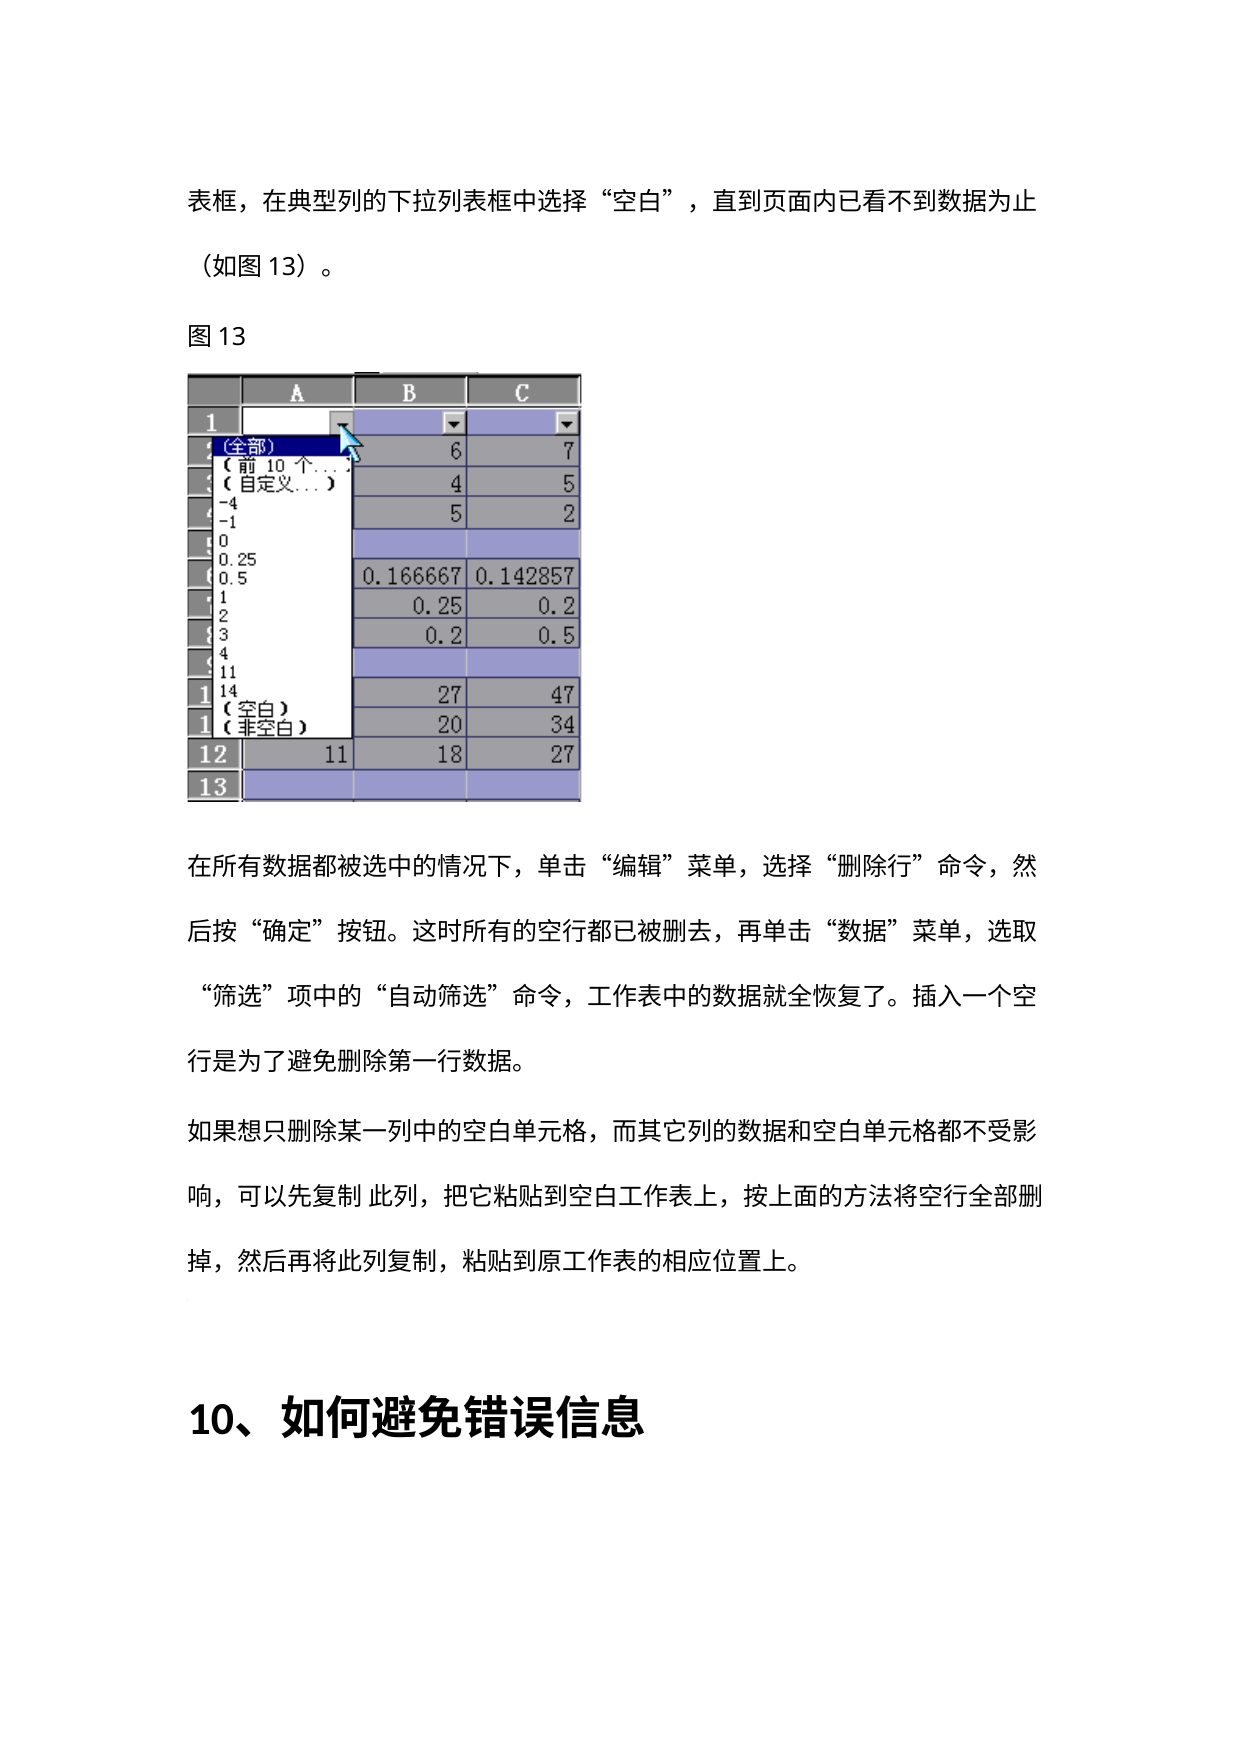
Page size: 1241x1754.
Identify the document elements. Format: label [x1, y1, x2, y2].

picture [187, 372, 582, 802]
table_header [188, 162, 1053, 1572]
